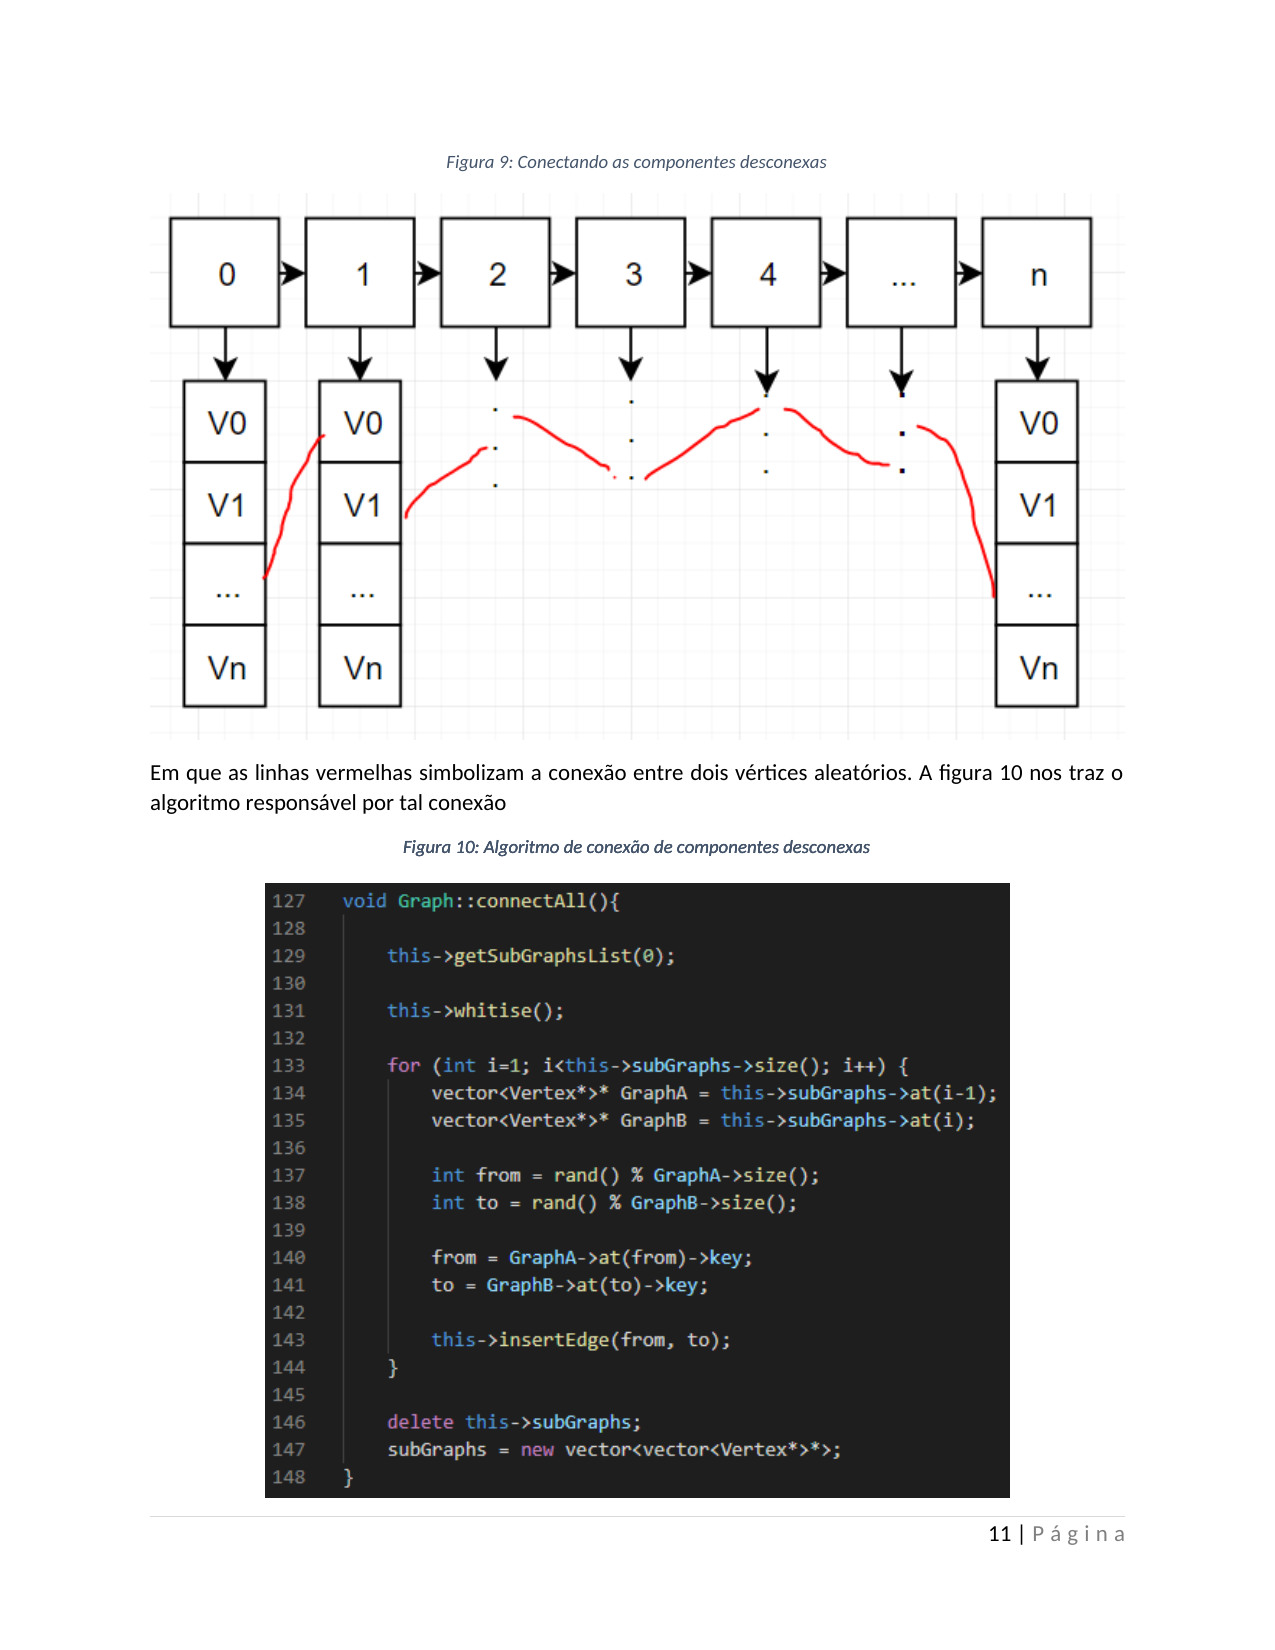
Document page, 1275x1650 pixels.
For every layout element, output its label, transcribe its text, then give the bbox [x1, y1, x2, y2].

text Figura 9: Conectando as componentes desconexas [150, 150, 1125, 173]
picture [265, 883, 1010, 1498]
picture [150, 193, 1125, 740]
text Em que as linhas vermelhas simbolizam a conexão entre dois vértices aleatórios. A figura 10 nos traz o algoritmo responsável por tal conexão [150, 758, 1125, 816]
